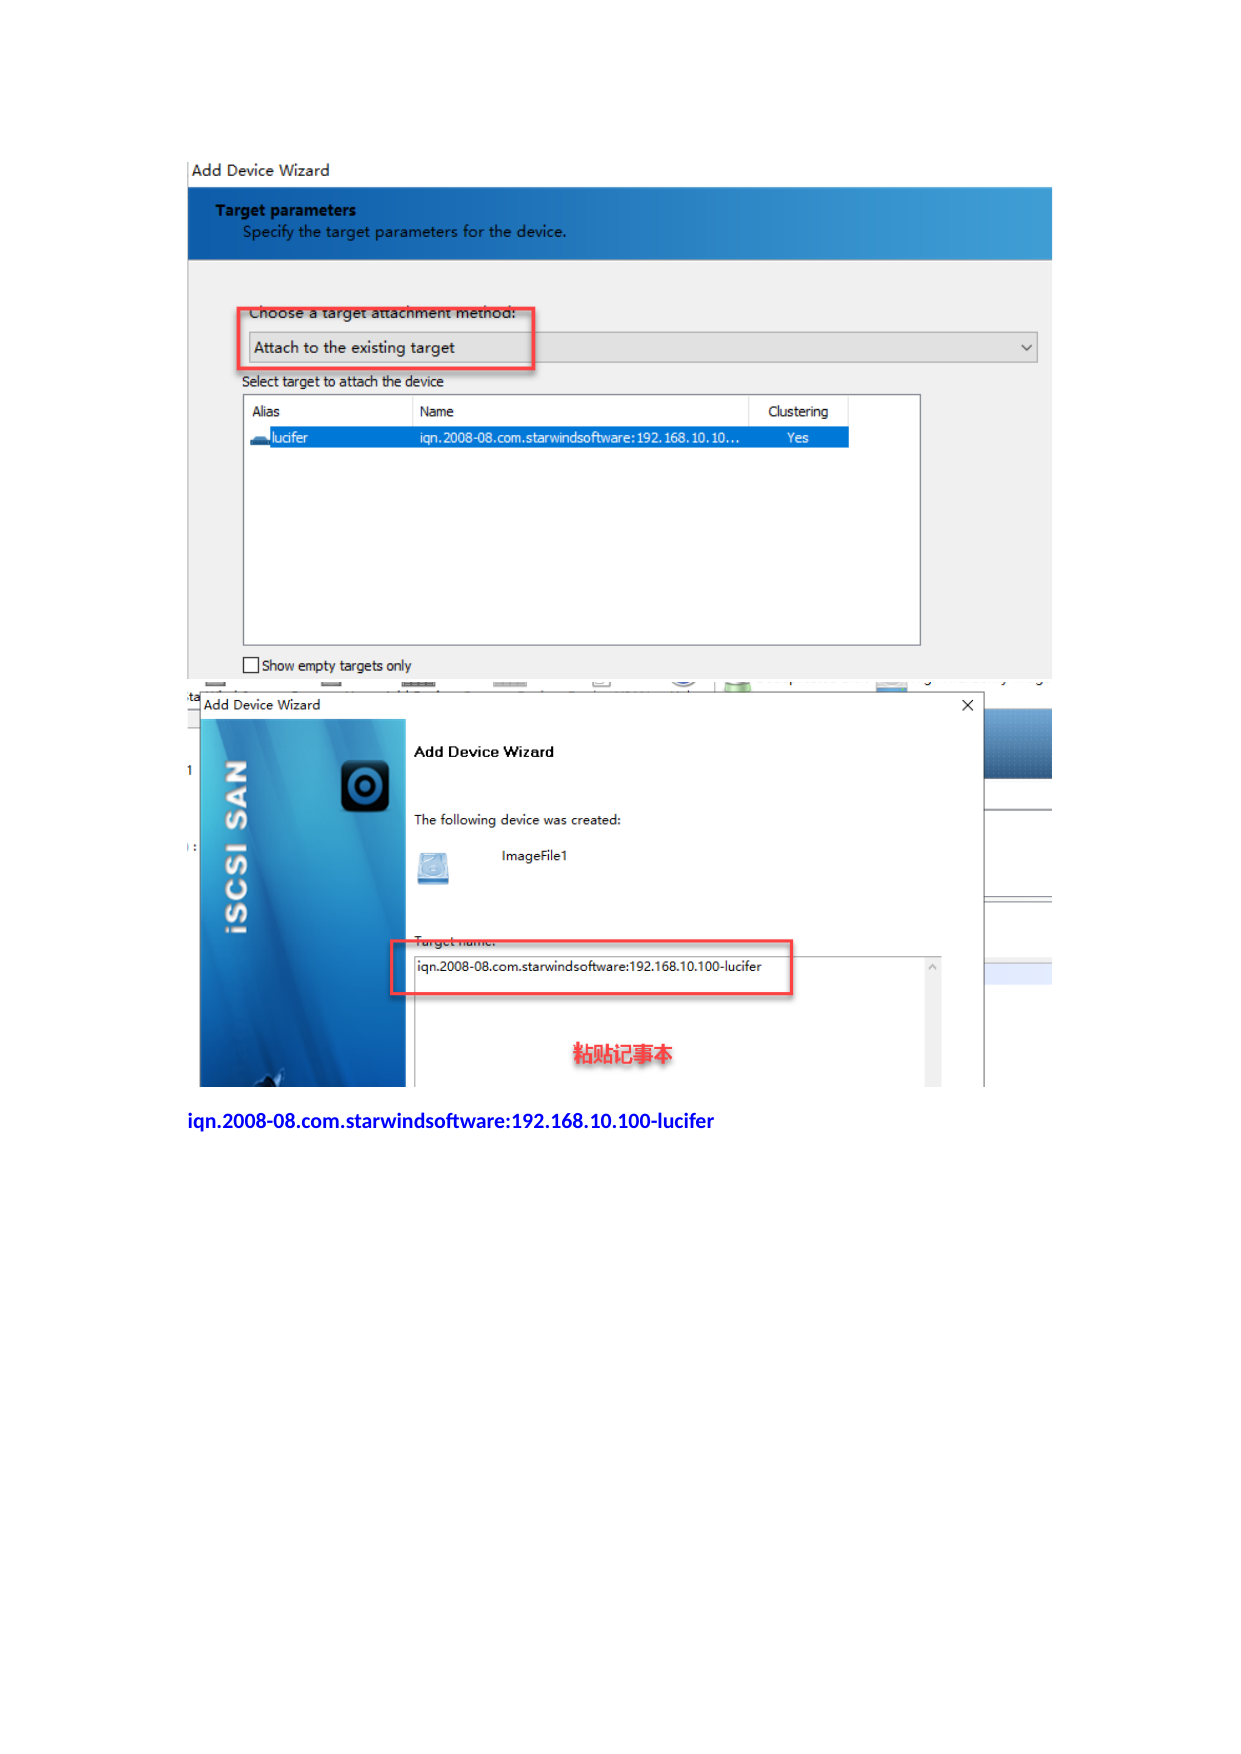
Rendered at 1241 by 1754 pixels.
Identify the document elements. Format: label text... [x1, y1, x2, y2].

picture [187, 682, 1052, 1087]
picture [187, 162, 1053, 679]
text iqn.2008-08.com.starwindsoftware:192.168.10.100-lucifer [187, 1104, 1053, 1137]
